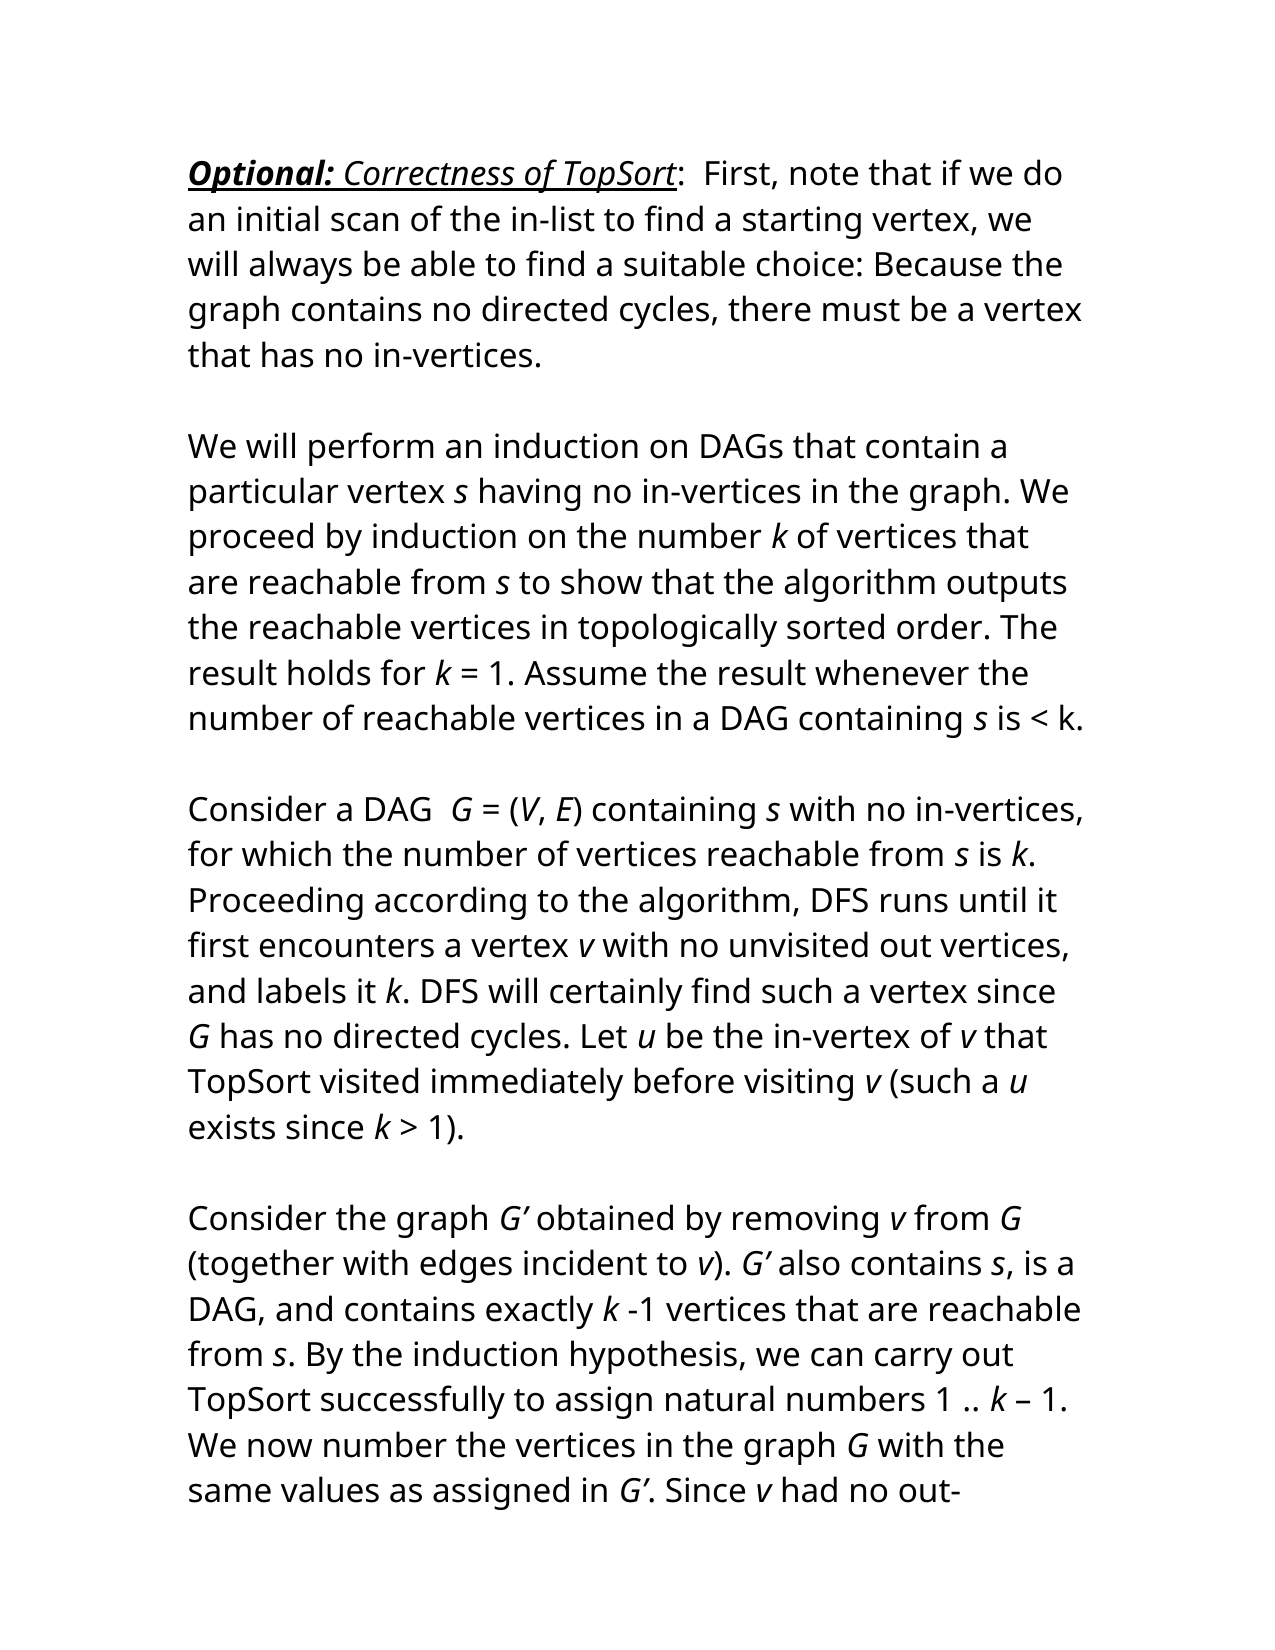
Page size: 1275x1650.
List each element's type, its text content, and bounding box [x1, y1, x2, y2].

text Optional: Correctness of TopSort: First, note that if we do an initial scan of the in-list to find a starting vertex, we will always be able to find a suitable choice: Because the graph contains no directed cycles, there must be a vertex that has no in-vertices. We will perform an induction on DAGs that contain a particular vertex s having no in-vertices in the graph. We proceed by induction on the number k of vertices that are reachable from s to show that the algorithm outputs the reachable vertices in topologically sorted order. The result holds for k = 1. Assume the result whenever the number of reachable vertices in a DAG containing s is < k. [187, 150, 1087, 740]
text Consider a DAG G = (V, E) containing s with no in-vertices, for which the number of vertices reachable from s is k. Proceeding according to the algorithm, DFS runs until it first encounters a vertex v with no unvisited out vertices, and labels it k. DFS will certainly find such a vertex since G has no directed cycles. Let u be the in-vertex of v that TopSort visited immediately before visiting v (such a u exists since k > 1). [187, 786, 1087, 1149]
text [187, 1194, 1087, 1512]
